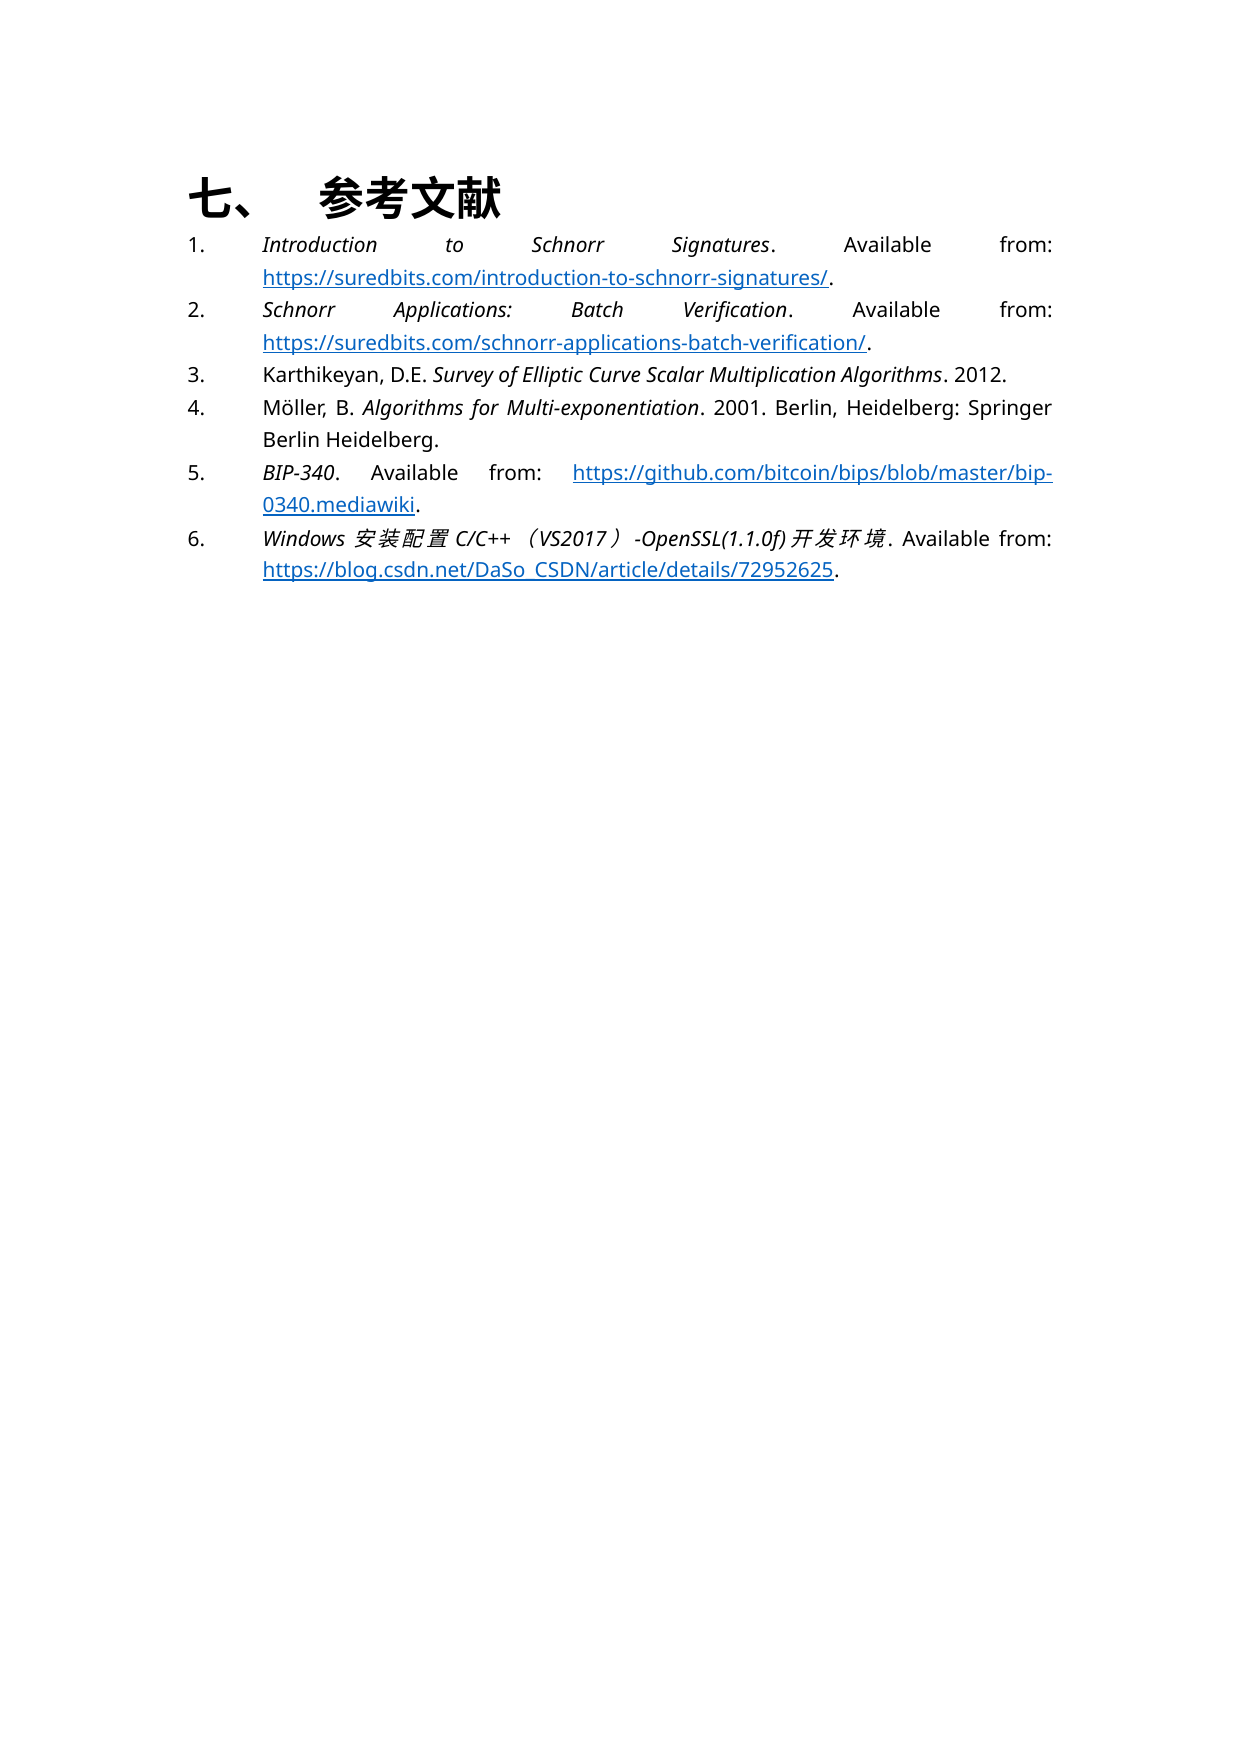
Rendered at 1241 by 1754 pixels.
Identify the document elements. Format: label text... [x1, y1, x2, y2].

text 4. Möller, B. Algorithms for Multi-exponentiation. 2001. Berlin, Heidelberg: Springer Berlin Heidelberg. [187, 391, 1053, 456]
text 3. Karthikeyan, D.E. Survey of Elliptic Curve Scalar Multiplication Algorithms. 2012. [187, 358, 1053, 391]
subtitle 参考文献 [187, 162, 1053, 228]
text 1. Introduction to Schnorr Signatures. Available from: https://suredbits.com/introduction-to-schnorr-signatures/. [187, 228, 1053, 293]
text 2. Schnorr Applications: Batch Verification. Available from: https://suredbits.com/schnorr-applications-batch-verification/. [187, 293, 1053, 358]
text 5. BIP-340. Available from: https://github.com/bitcoin/bips/blob/master/bip-0340.mediawiki. [187, 456, 1053, 521]
text 6. Windows安装配置C/C++（VS2017）-OpenSSL(1.1.0f)开发环境. Available from: https://blog.csdn.net/DaSo_CSDN/article/details/72952625. [187, 521, 1053, 586]
